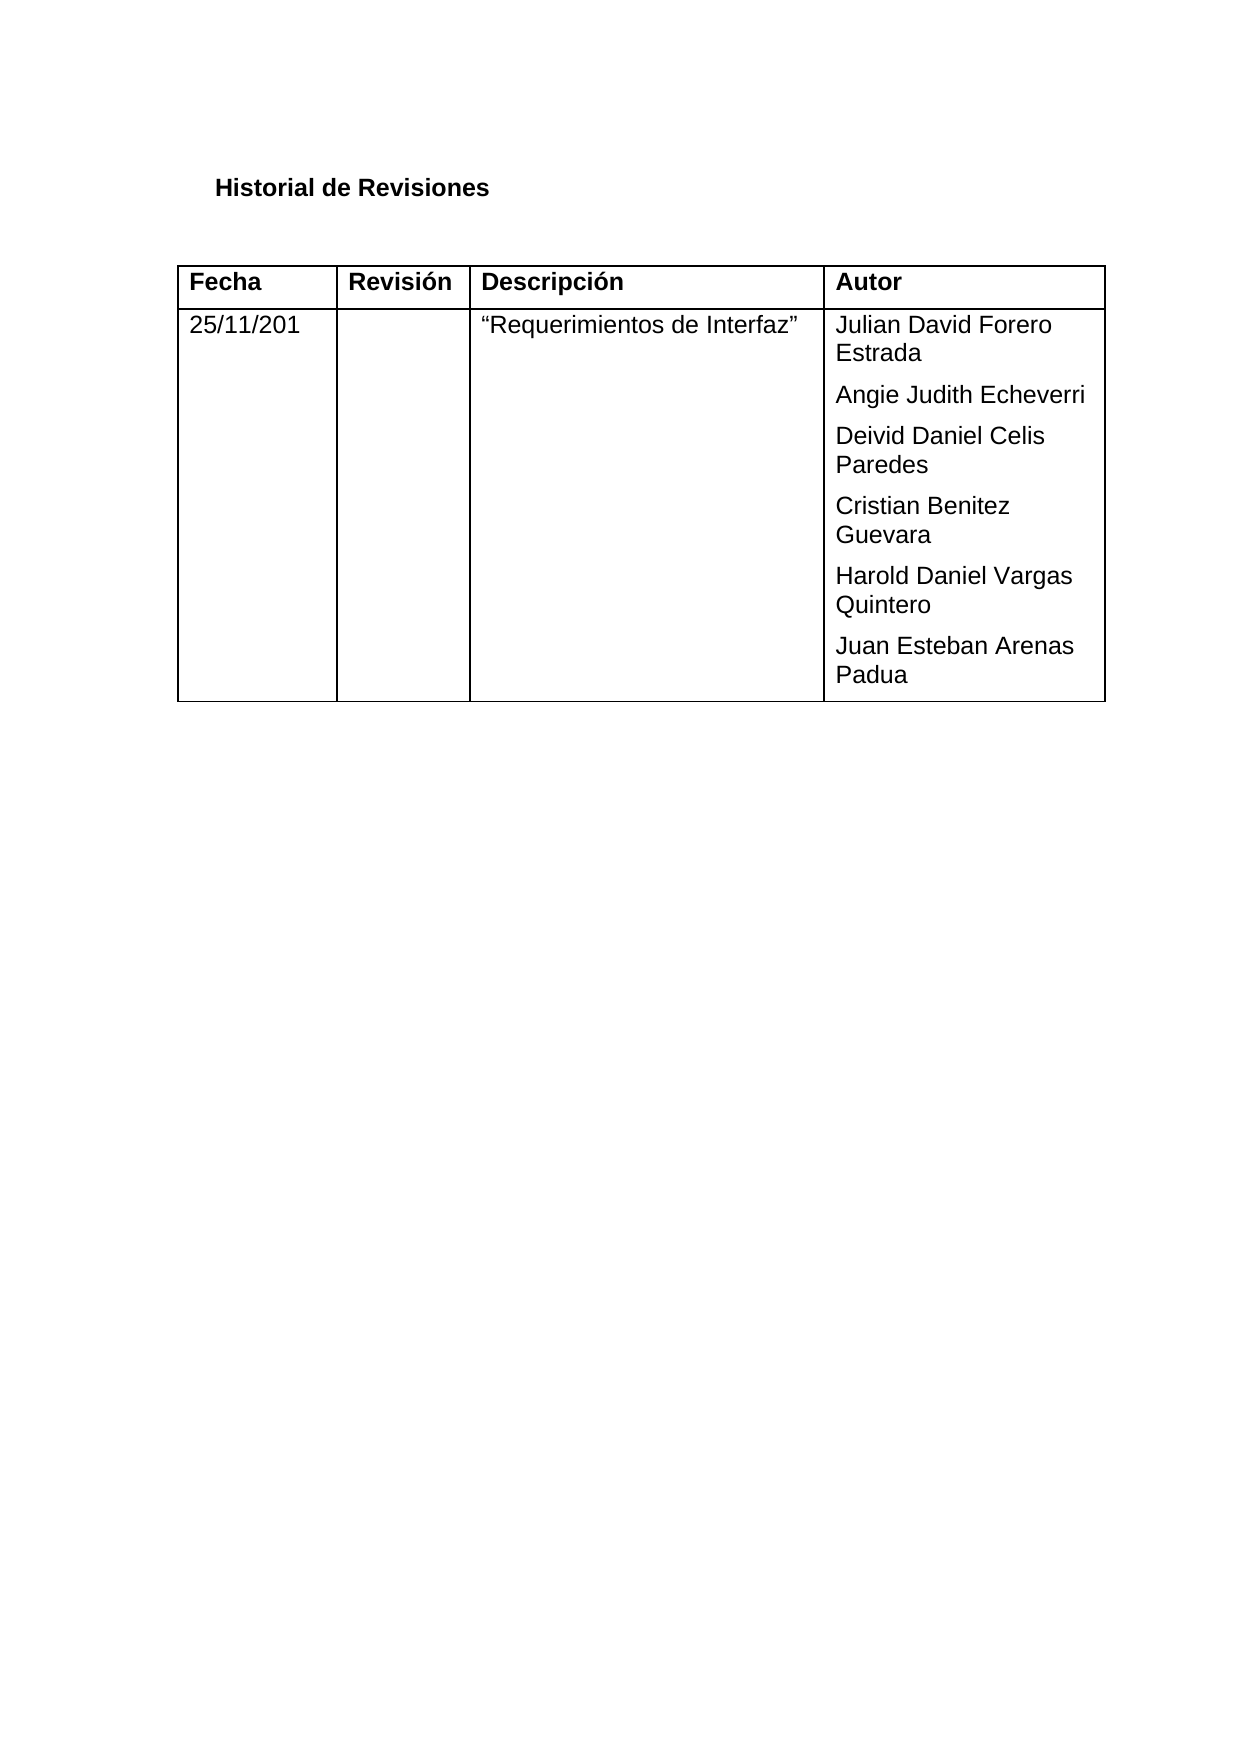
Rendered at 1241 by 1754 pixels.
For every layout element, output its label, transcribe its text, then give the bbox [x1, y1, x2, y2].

table_cell Julian David Forero Estrada Angie Judith Echeverri Deivid Daniel Celis Paredes Cristian Benitez Guevara Harold Daniel Vargas Quintero Juan Esteban Arenas Padua [825, 310, 1104, 701]
table_cell 25/11/201 [179, 310, 336, 701]
table_cell [338, 310, 469, 701]
table_cell “Requerimientos de Interfaz” [471, 310, 823, 701]
table_header Descripción [471, 267, 823, 308]
text Historial de Revisiones [215, 173, 1063, 201]
table_header Autor [825, 267, 1104, 308]
table_header Fecha [179, 267, 336, 308]
table_header Revisión [338, 267, 469, 308]
